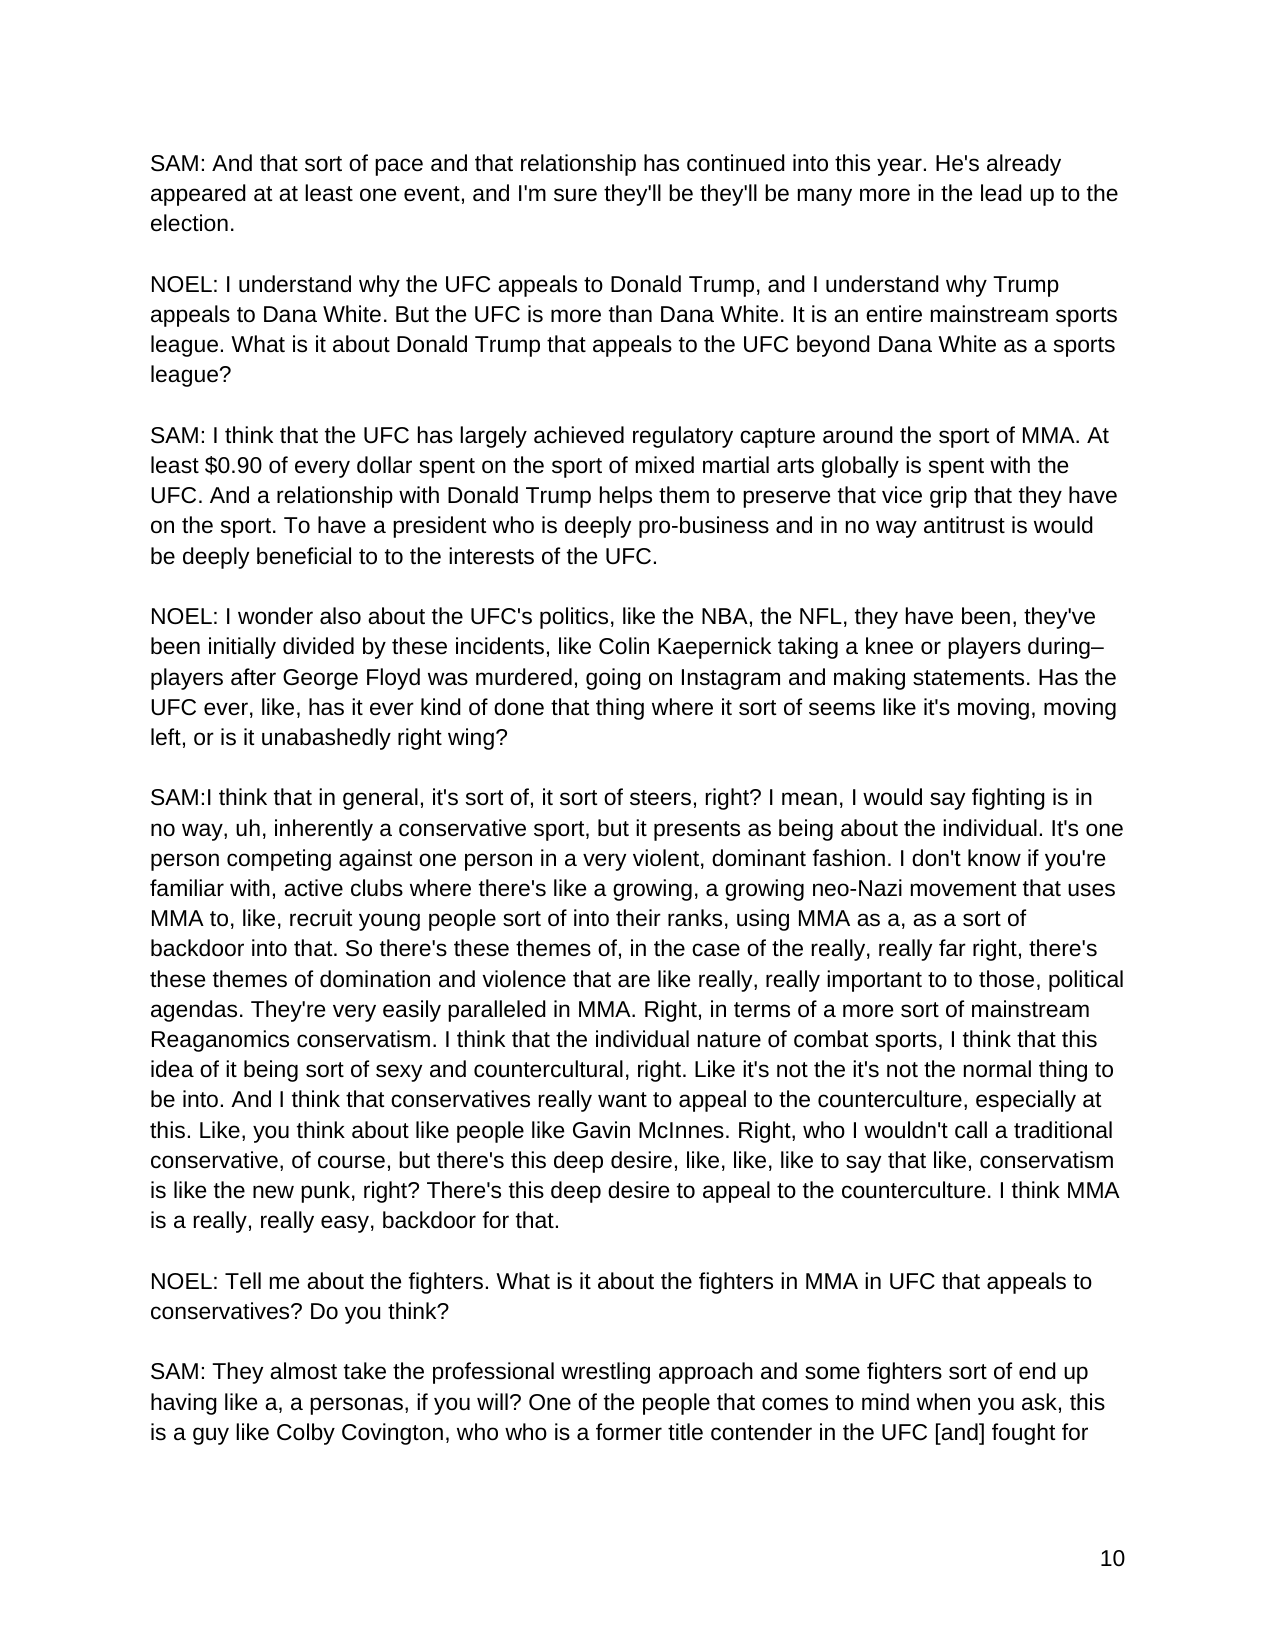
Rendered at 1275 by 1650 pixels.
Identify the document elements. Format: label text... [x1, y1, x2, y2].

text SAM: And that sort of pace and that relationship has continued into this year. He's already appeared at at least one event, and I'm sure they'll be they'll be many more in the lead up to the election. [150, 150, 1125, 237]
text NOEL: I understand why the UFC appeals to Donald Trump, and I understand why Trump appeals to Dana White. But the UFC is more than Dana White. It is an entire mainstream sports league. What is it about Donald Trump that appeals to the UFC beyond Dana White as a sports league? [150, 271, 1125, 388]
text NOEL: I wonder also about the UFC's politics, like the NBA, the NFL, they have been, they've been initially divided by these incidents, like Colin Kaepernick taking a knee or players during– players after George Floyd was murdered, going on Instagram and making statements. Has the UFC ever, like, has it ever kind of done that thing where it sort of seems like it's moving, moving left, or is it unabashedly right wing? [150, 603, 1125, 750]
text NOEL: Tell me about the fighters. What is it about the fighters in MMA in UFC that appeals to conservatives? Do you think? [150, 1268, 1125, 1324]
text SAM:I think that in general, it's sort of, it sort of steers, right? I mean, I would say fighting is in no way, uh, inherently a conservative sport, but it presents as being about the individual. It's one person competing against one person in a very violent, dominant fashion. I don't know if you're familiar with, active clubs where there's like a growing, a growing neo-Nazi movement that uses MMA to, like, recruit young people sort of into their ranks, using MMA as a, as a sort of backdoor into that. So there's these themes of, in the case of the really, really far right, there's these themes of domination and violence that are like really, really important to to those, political agendas. They're very easily paralleled in MMA. Right, in terms of a more sort of mainstream Reaganomics conservatism. I think that the individual nature of combat sports, I think that this idea of it being sort of sexy and countercultural, right. Like it's not the it's not the normal thing to be into. And I think that conservatives really want to appeal to the counterculture, especially at this. Like, you think about like people like Gavin McInnes. Right, who I wouldn't call a traditional conservative, of course, but there's this deep desire, like, like, like to say that like, conservatism is like the new punk, right? There's this deep desire to appeal to the counterculture. I think MMA is a really, really easy, backdoor for that. [150, 784, 1125, 1234]
text SAM: I think that the UFC has largely achieved regulatory capture around the sport of MMA. At least $0.90 of every dollar spent on the sport of mixed martial arts globally is spent with the UFC. And a relationship with Donald Trump helps them to preserve that vice grip that they have on the sport. To have a president who is deeply pro-business and in no way antitrust is would be deeply beneficial to to the interests of the UFC. [150, 422, 1125, 569]
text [150, 1358, 1125, 1445]
